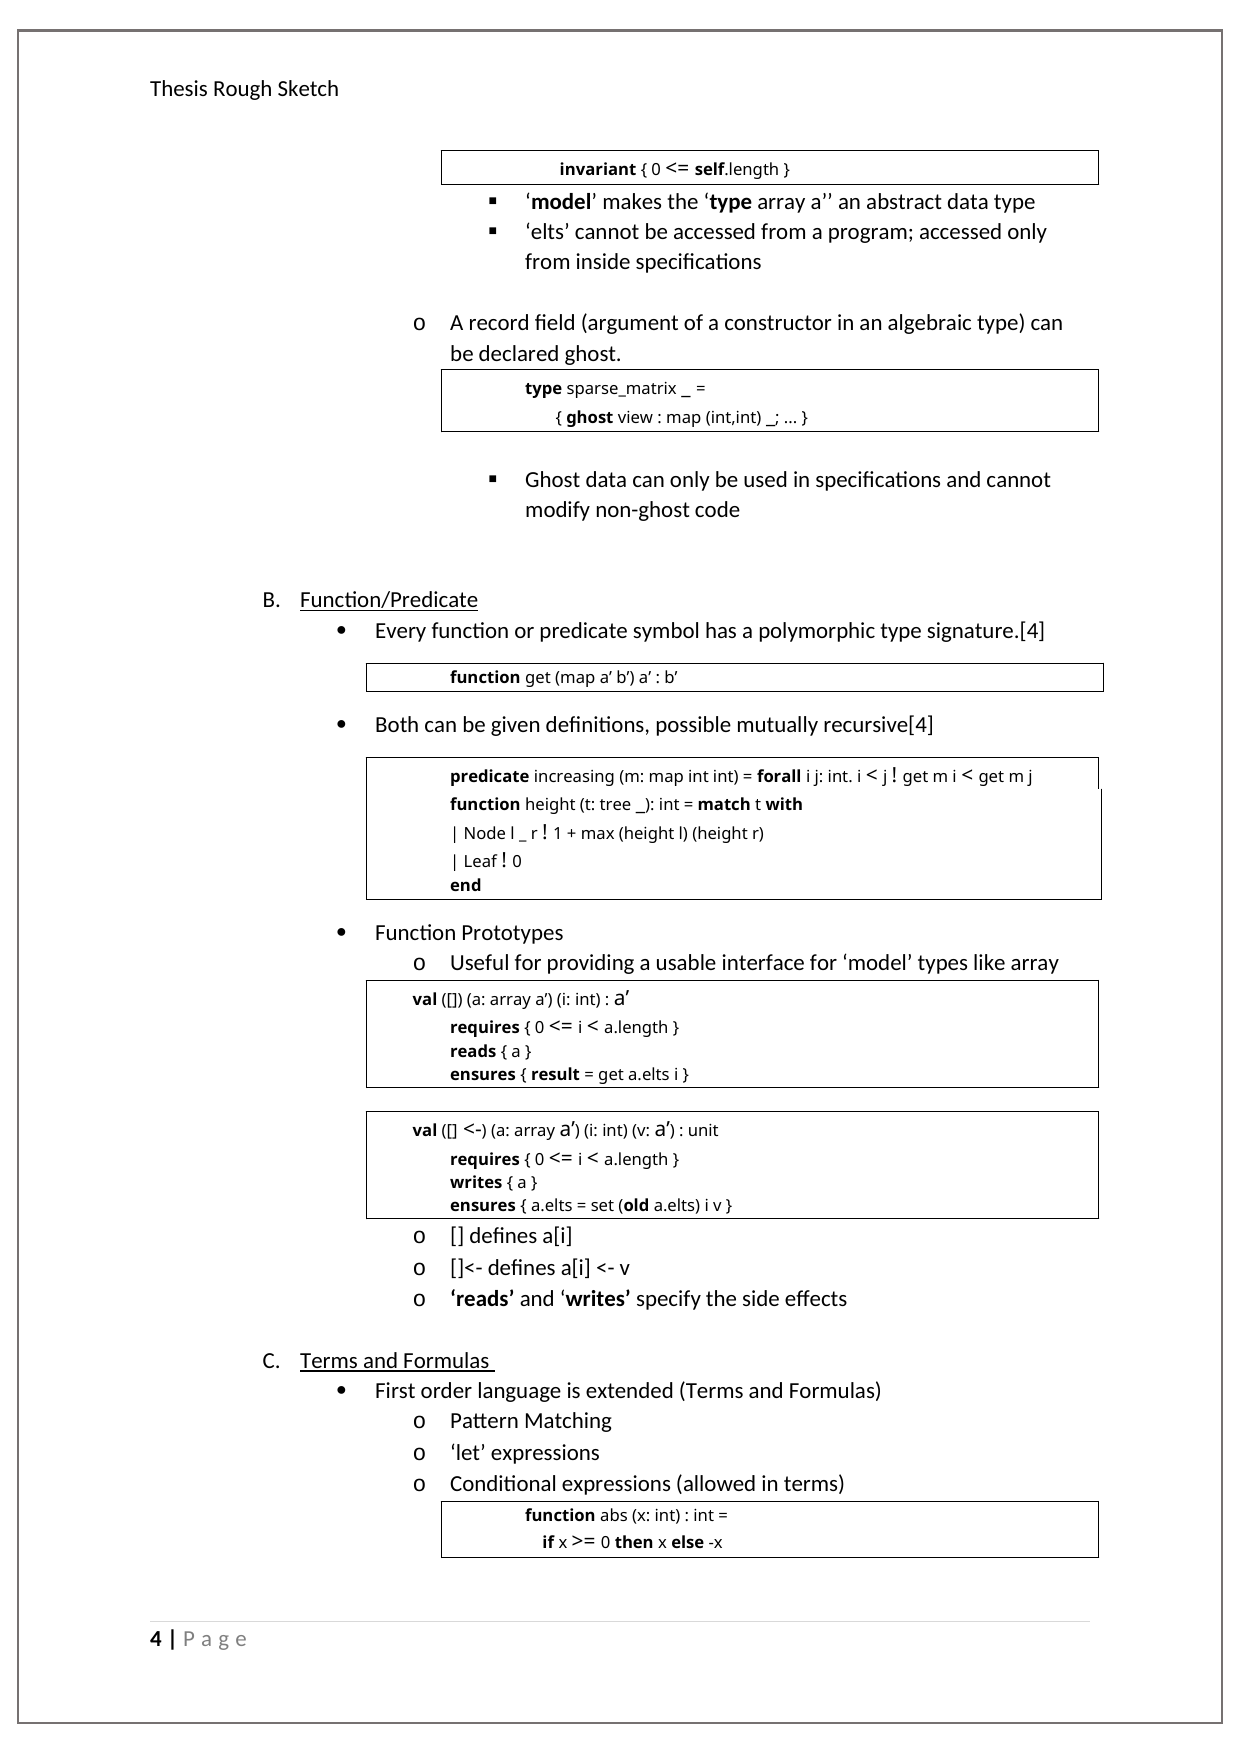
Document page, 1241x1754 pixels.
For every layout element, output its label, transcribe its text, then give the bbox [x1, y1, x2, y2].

list First order language is extended (Terms and Formulas) [337, 1376, 1090, 1404]
list ensures { a.elts = set (old a.elts) i v } [367, 1191, 1098, 1218]
list ‘reads’ and ‘writes’ specify the side effects [412, 1284, 1090, 1313]
text function height (t: tree _): int = match t with [367, 785, 1102, 814]
text end [367, 871, 1101, 899]
list { ghost view : map (int,int) _; ... } [442, 398, 1098, 431]
list ‘model’ makes the ‘type array a’’ an abstract data type [487, 187, 1090, 215]
text predicate increasing (m: map int int) = forall i j: int. i < j ! get m i < get m j [367, 758, 1098, 785]
list ensures { result = get a.elts i } [367, 1059, 1098, 1087]
list []<- defines a[i] <- v [412, 1253, 1090, 1282]
list A record field (argument of a constructor in an algebraic type) can be declared ghost. [412, 308, 1090, 367]
list ‘let’ expressions [412, 1438, 1090, 1467]
list requires { 0 <= i < a.length } [367, 1139, 1098, 1168]
list writes { a } [367, 1168, 1098, 1191]
list Conditional expressions (allowed in terms) [412, 1469, 1090, 1498]
list Ghost data can only be used in specifications and cannot modify non-ghost code [487, 465, 1090, 523]
list ‘elts’ cannot be accessed from a program; accessed only from inside specifications [487, 217, 1090, 275]
list Both can be given definitions, possible mutually recursive[4] [337, 710, 1090, 738]
list Every function or predicate symbol has a polymorphic type signature.[4] [337, 616, 1090, 644]
text | Leaf ! 0 [367, 842, 1101, 871]
list requires { 0 <= i < a.length } [367, 1008, 1098, 1037]
list type sparse_matrix _ = [442, 370, 1098, 398]
text function get (map a’ b’) a’ : b’ [367, 664, 1103, 691]
list Function/Predicate [262, 586, 1090, 614]
list Useful for providing a usable interface for ‘model’ types like array [412, 948, 1090, 977]
list val ([] <-) (a: array a’) (i: int) (v: a’) : unit [367, 1112, 1098, 1139]
list function abs (x: int) : int = [442, 1502, 1098, 1523]
text | Node l _ r ! 1 + max (height l) (height r) [367, 814, 1101, 842]
list Function Prototypes [337, 918, 1090, 946]
list val ([]) (a: array a’) (i: int) : a’ [367, 981, 1098, 1008]
list Terms and Formulas [262, 1346, 1090, 1374]
list reads { a } [367, 1037, 1098, 1059]
list if x >= 0 then x else -x [442, 1523, 1098, 1557]
list [] defines a[i] [412, 1221, 1090, 1251]
list invariant { 0 <= self.length } [442, 151, 1098, 184]
list Pattern Matching [412, 1406, 1090, 1436]
